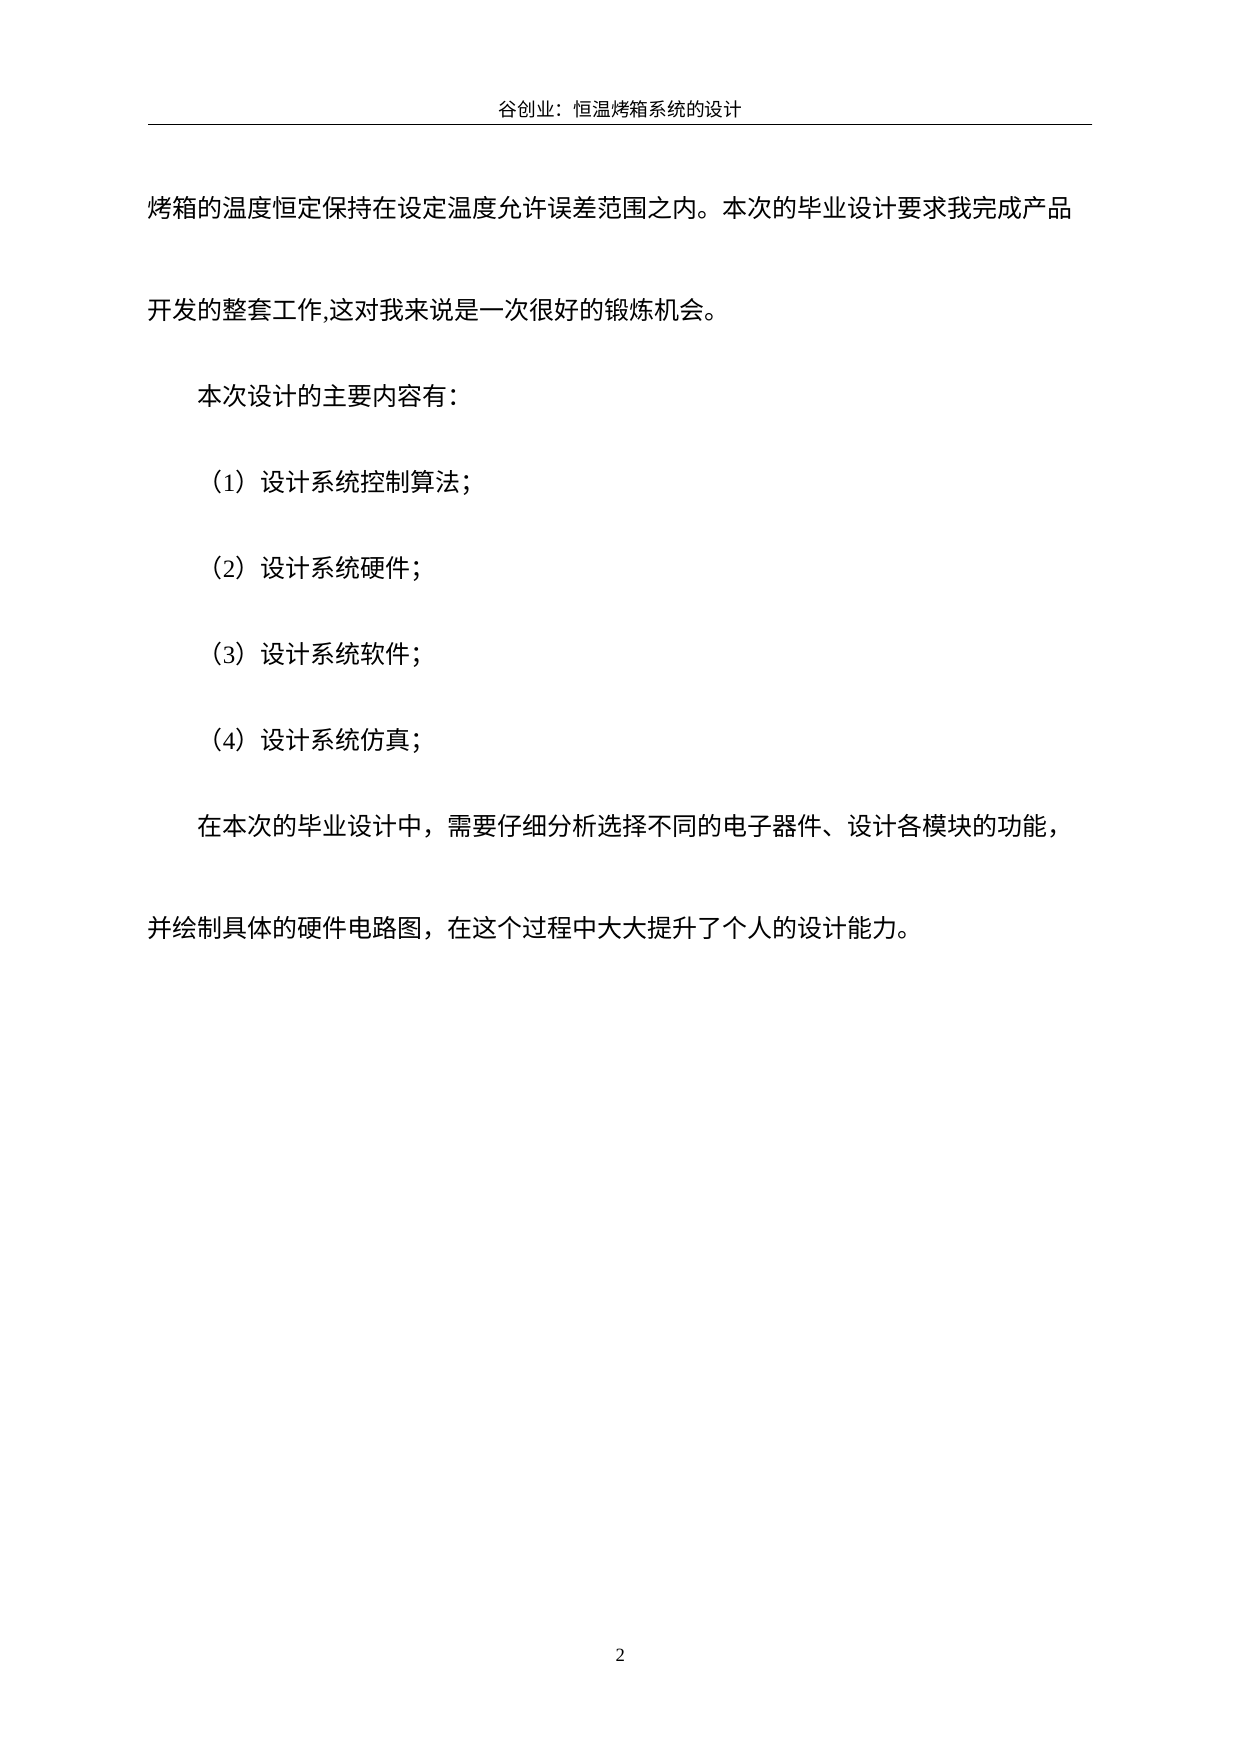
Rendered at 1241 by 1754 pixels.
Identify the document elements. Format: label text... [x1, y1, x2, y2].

text （4）设计系统仿真； [148, 705, 1092, 773]
text （1）设计系统控制算法； [148, 447, 1092, 514]
text 本次设计的主要内容有： [148, 361, 1092, 428]
text 在本次的毕业设计中，需要仔细分析选择不同的电子器件、设计各模块的功能，并绘制具体的硬件电路图，在这个过程中大大提升了个人的设计能力。 [148, 791, 1092, 961]
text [148, 173, 1092, 342]
text （2）设计系统硬件； [148, 533, 1092, 601]
text （3）设计系统软件； [148, 619, 1092, 687]
